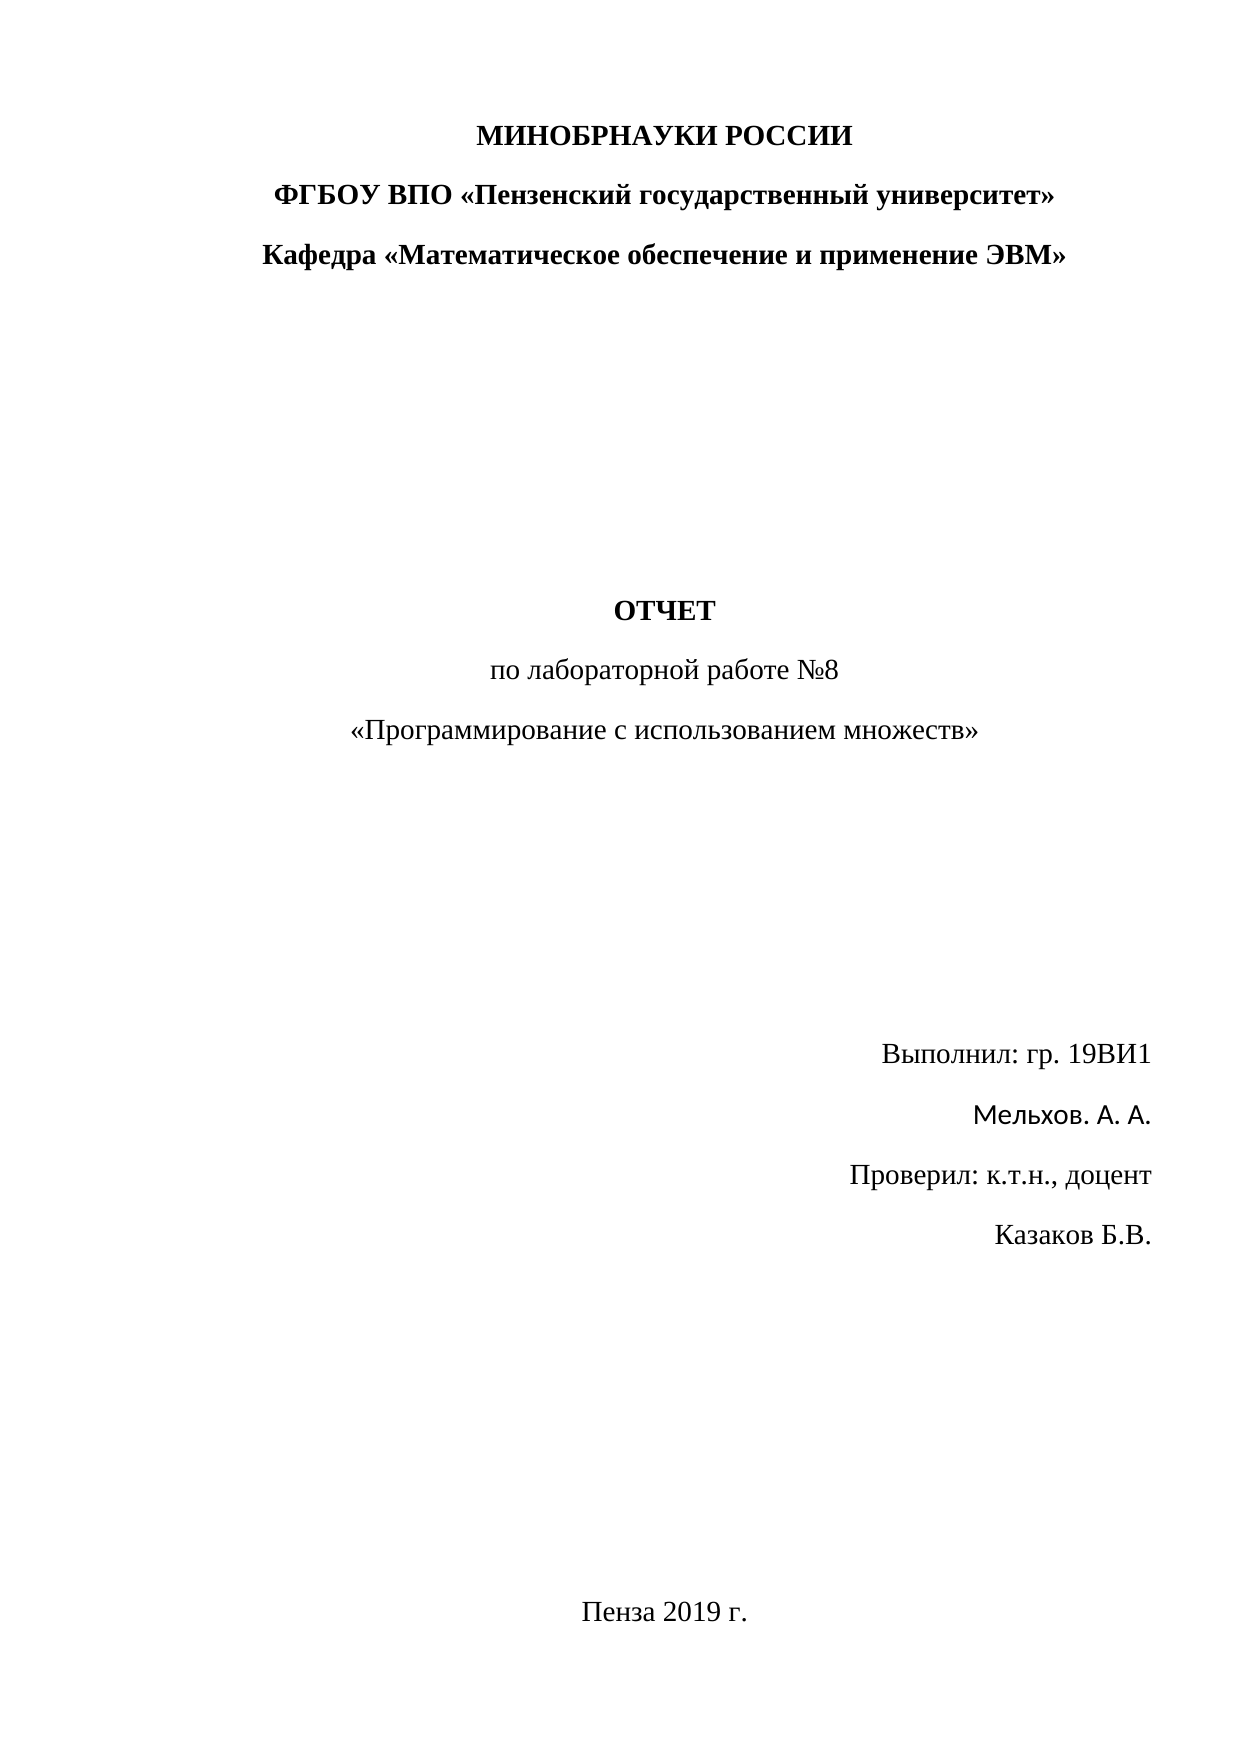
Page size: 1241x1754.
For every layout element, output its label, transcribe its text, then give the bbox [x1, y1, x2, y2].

text по лабораторной работе №8 [177, 652, 1152, 686]
text ОТЧЕТ [177, 593, 1152, 627]
text Кафедра «Математическое обеспечение и применение ЭВМ» [177, 237, 1152, 270]
text ФГБОУ ВПО «Пензенский государственный университет» [177, 177, 1152, 211]
text Казаков Б.В. [177, 1217, 1152, 1250]
text Пенза 2019 г. [177, 1594, 1152, 1628]
text Выполнил: гр. 19ВИ1 [177, 1036, 1152, 1070]
text «Программирование с использованием множеств» [177, 712, 1152, 745]
text Мельхов. А. А. [177, 1096, 1152, 1131]
text МИНОБРНАУКИ РОССИИ [177, 118, 1152, 152]
text Проверил: к.т.н., доцент [177, 1157, 1152, 1191]
